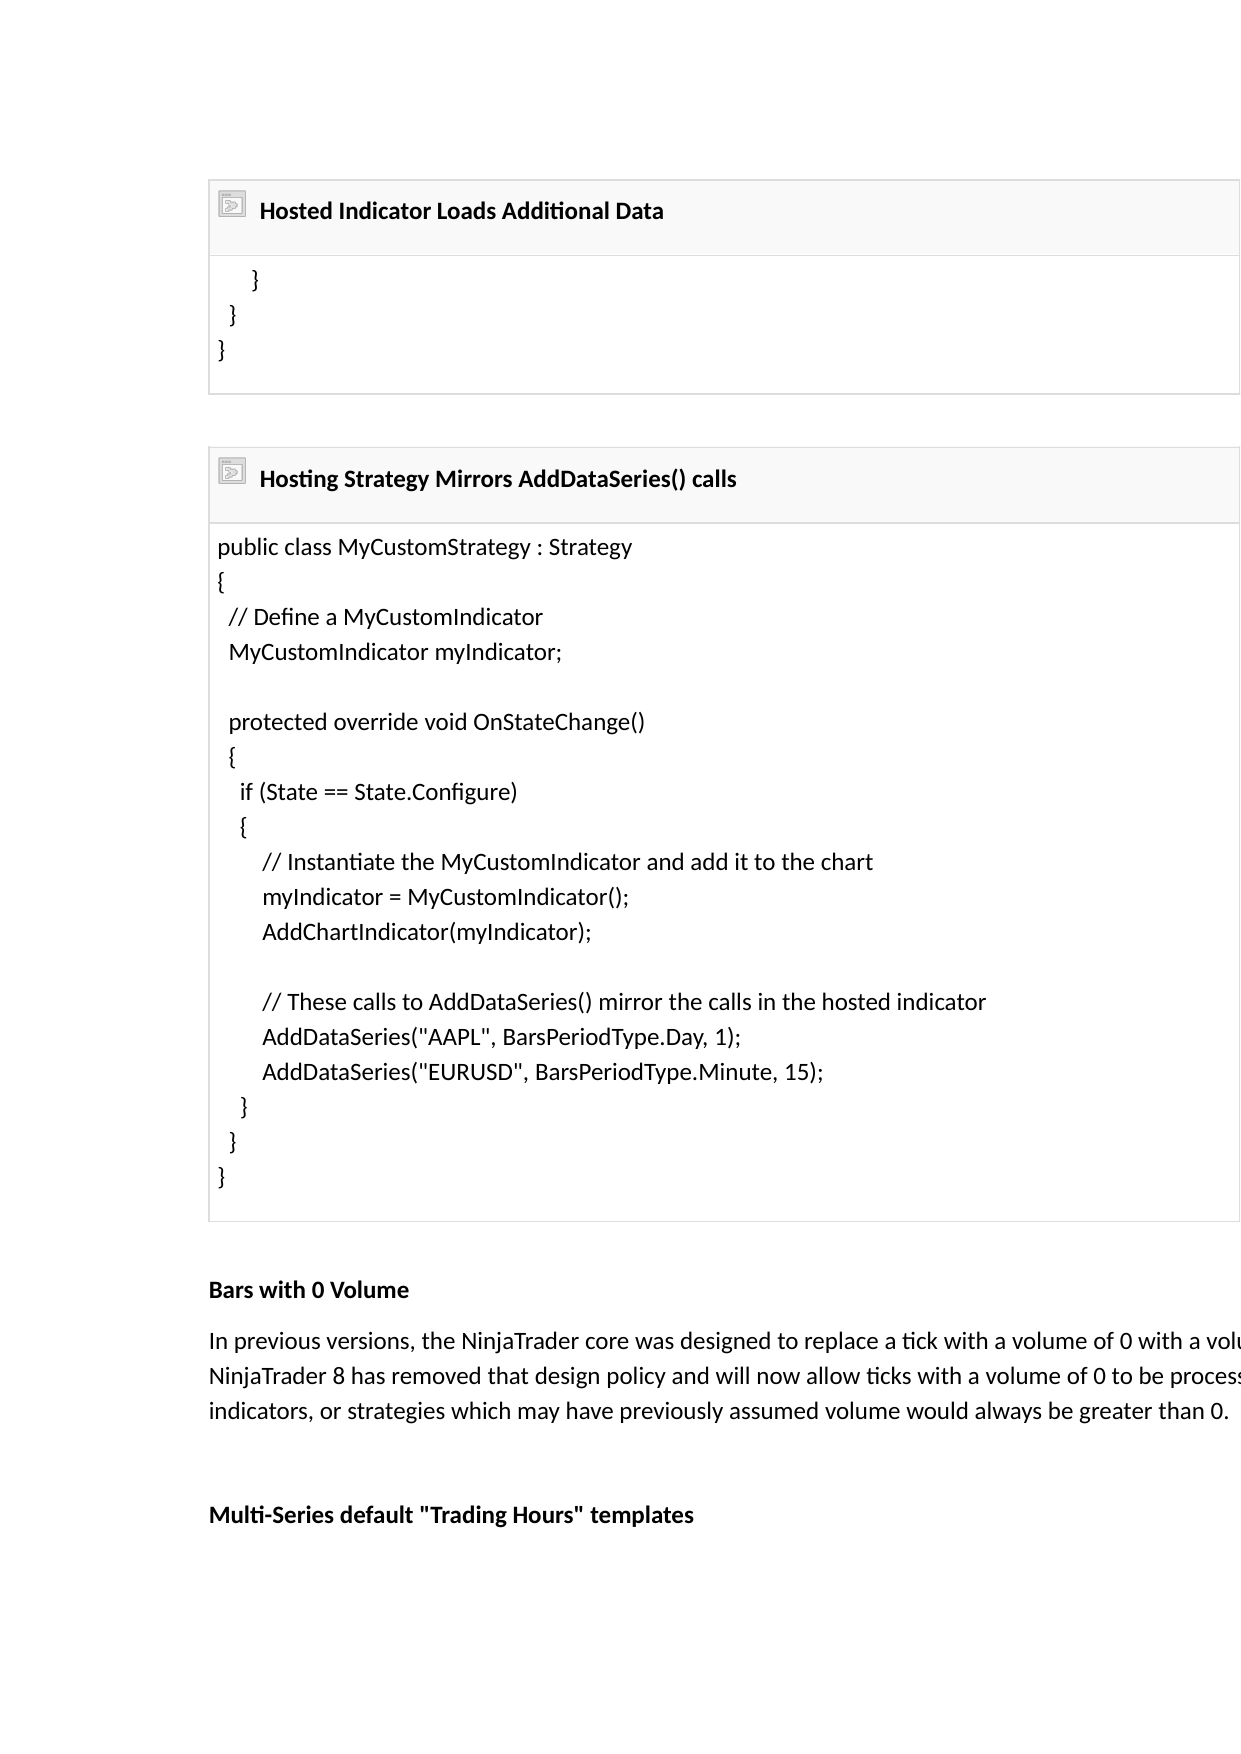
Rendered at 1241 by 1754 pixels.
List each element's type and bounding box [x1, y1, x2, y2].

picture [217, 188, 249, 220]
picture [217, 455, 249, 487]
table_header [177, 148, 1240, 1582]
